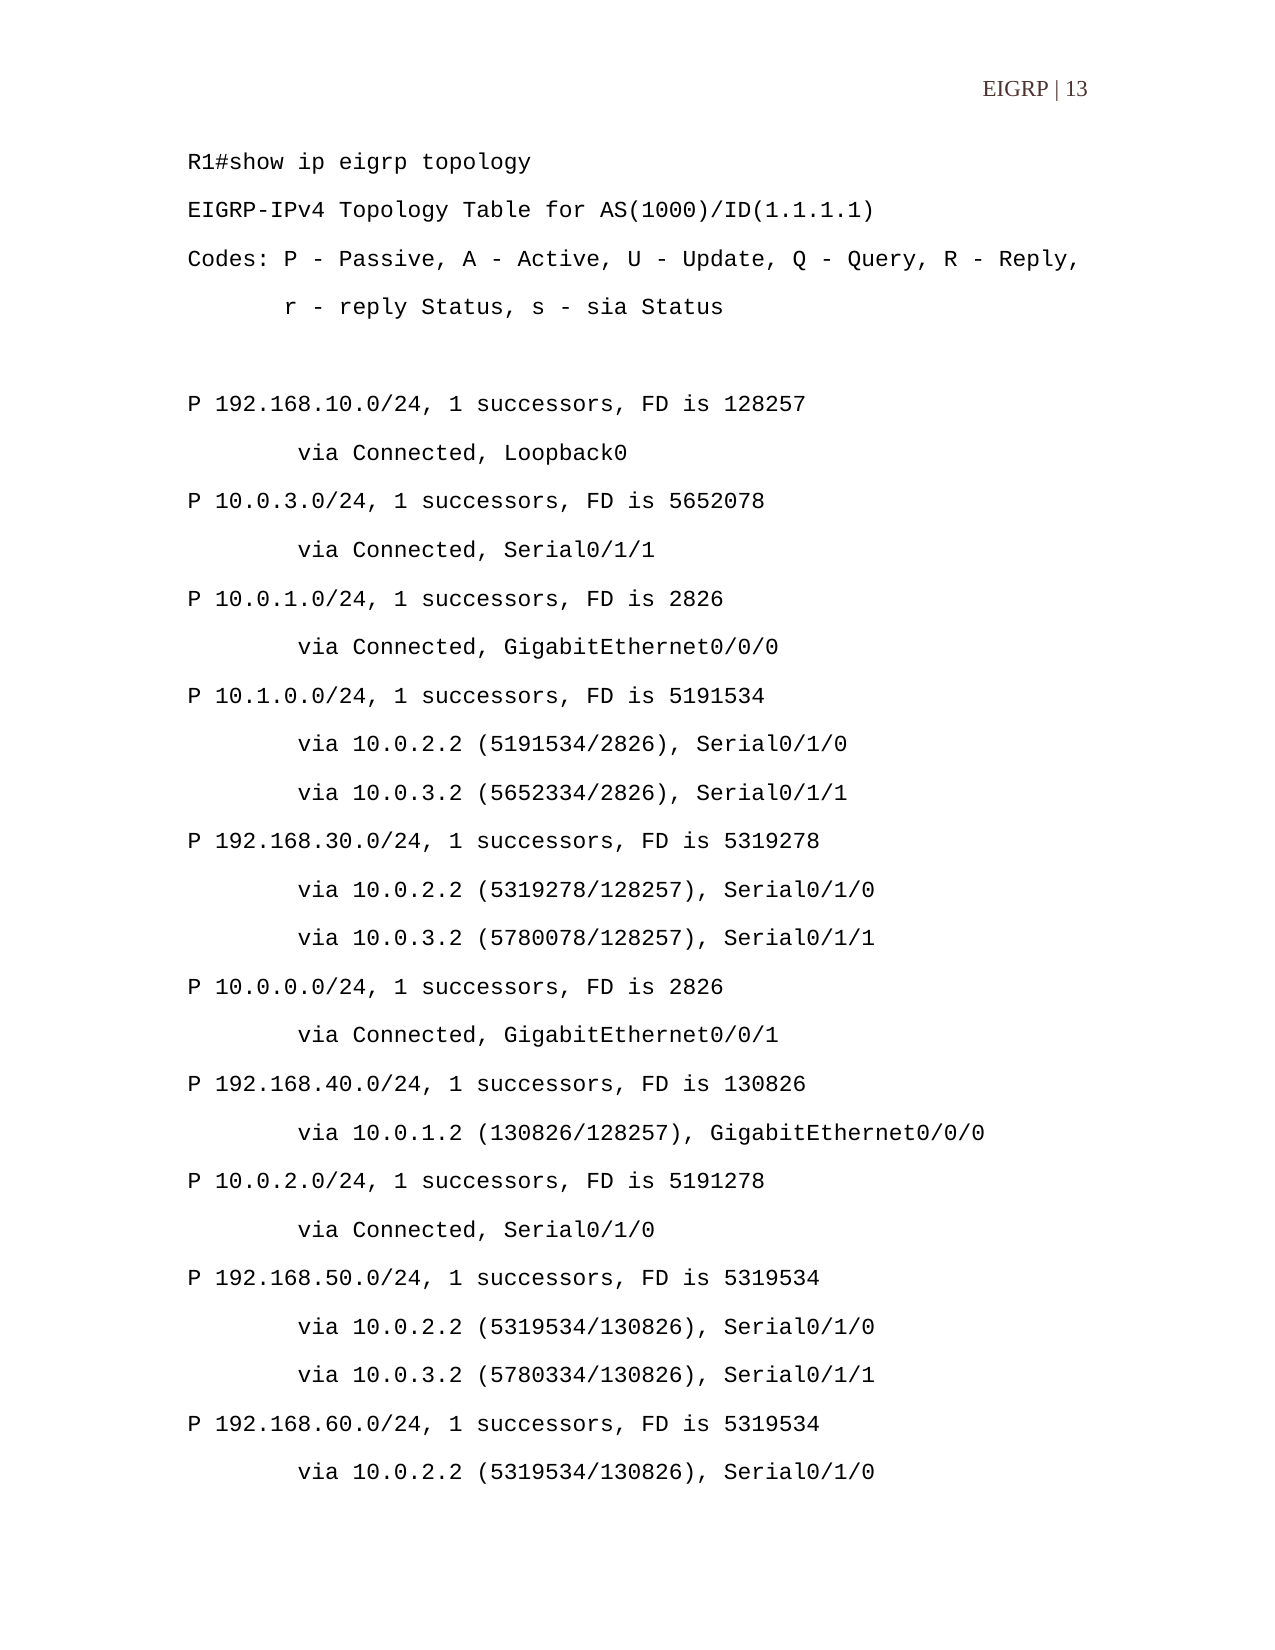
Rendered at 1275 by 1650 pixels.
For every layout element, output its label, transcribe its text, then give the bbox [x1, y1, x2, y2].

text via 10.0.3.2 (5652334/2826), Serial0/1/1 [187, 781, 1087, 807]
text P 10.0.0.0/24, 1 successors, FD is 2826 [187, 975, 1087, 1001]
text via Connected, Loopback0 [187, 441, 1087, 467]
text R1#show ip eigrp topology [187, 150, 1087, 176]
text via 10.0.1.2 (130826/128257), GigabitEthernet0/0/0 [187, 1121, 1087, 1147]
text via 10.0.2.2 (5319534/130826), Serial0/1/0 [187, 1461, 1087, 1487]
text P 192.168.30.0/24, 1 successors, FD is 5319278 [187, 829, 1087, 856]
text r - reply Status, s - sia Status [187, 296, 1087, 322]
text via 10.0.3.2 (5780078/128257), Serial0/1/1 [187, 927, 1087, 953]
text P 192.168.10.0/24, 1 successors, FD is 128257 [187, 393, 1087, 419]
text via 10.0.2.2 (5319534/130826), Serial0/1/0 [187, 1315, 1087, 1341]
text P 192.168.50.0/24, 1 successors, FD is 5319534 [187, 1266, 1087, 1292]
text Codes: P - Passive, A - Active, U - Update, Q - Query, R - Reply, [187, 247, 1087, 273]
text P 10.0.1.0/24, 1 successors, FD is 2826 [187, 587, 1087, 613]
text via Connected, GigabitEthernet0/0/0 [187, 635, 1087, 661]
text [187, 1363, 1087, 1389]
text P 10.0.3.0/24, 1 successors, FD is 5652078 [187, 490, 1087, 516]
text P 10.0.2.0/24, 1 successors, FD is 5191278 [187, 1169, 1087, 1195]
text via Connected, GigabitEthernet0/0/1 [187, 1024, 1087, 1050]
text P 10.1.0.0/24, 1 successors, FD is 5191534 [187, 684, 1087, 710]
text EIGRP-IPv4 Topology Table for AS(1000)/ID(1.1.1.1) [187, 198, 1087, 224]
text via Connected, Serial0/1/1 [187, 538, 1087, 564]
text via 10.0.2.2 (5191534/2826), Serial0/1/0 [187, 732, 1087, 758]
text via 10.0.2.2 (5319278/128257), Serial0/1/0 [187, 878, 1087, 904]
text P 192.168.40.0/24, 1 successors, FD is 130826 [187, 1072, 1087, 1098]
text via Connected, Serial0/1/0 [187, 1218, 1087, 1244]
text P 192.168.60.0/24, 1 successors, FD is 5319534 [187, 1412, 1087, 1438]
